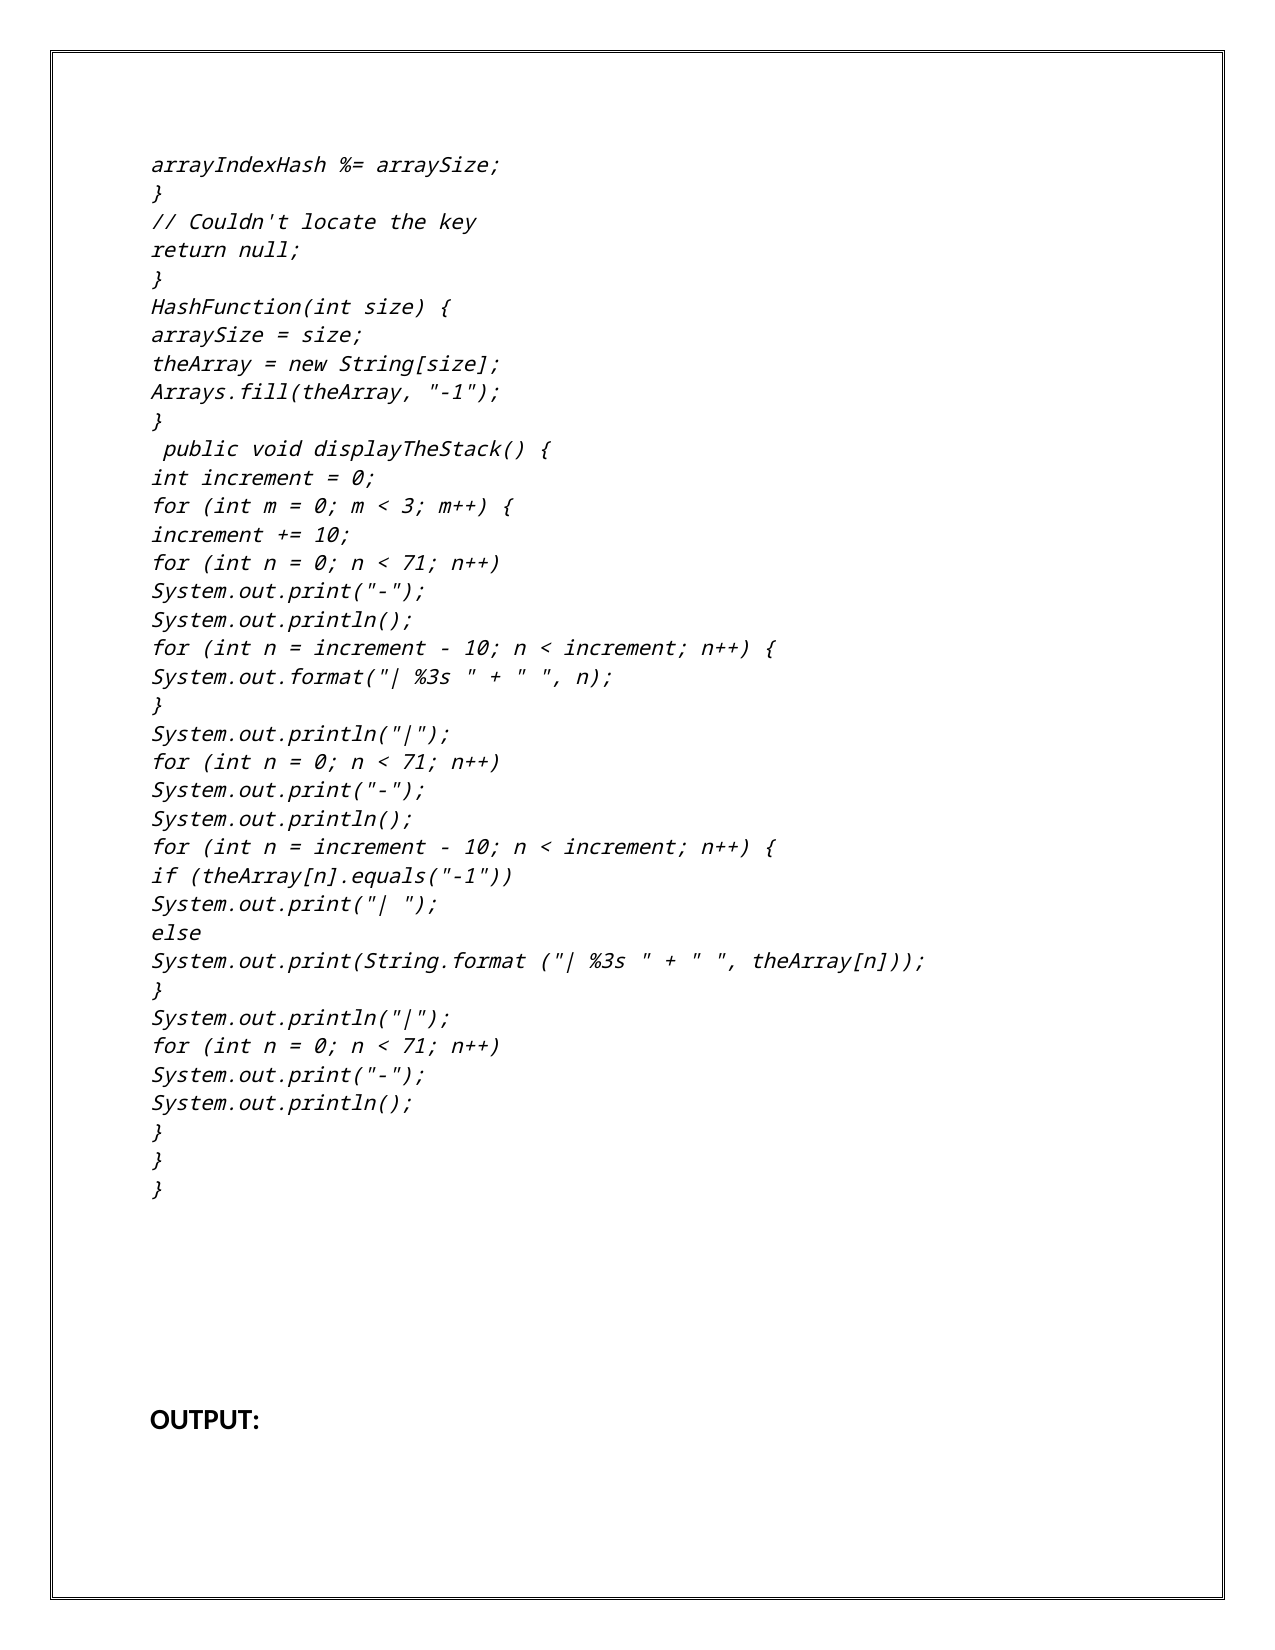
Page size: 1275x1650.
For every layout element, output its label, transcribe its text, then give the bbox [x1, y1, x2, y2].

list if (theArray[n].equals("-1")) [150, 861, 1125, 889]
list } [150, 690, 1125, 719]
list System.out.println(); [150, 1088, 1125, 1117]
list } [150, 1117, 1125, 1145]
list } public void displayTheStack() { [150, 406, 1125, 463]
list for (int n = 0; n < 71; n++) [150, 1032, 1125, 1060]
list System.out.println("|"); [150, 719, 1125, 747]
list } [150, 975, 1125, 1003]
list Arrays.fill(theArray, "-1"); [150, 377, 1125, 406]
list return null; [150, 235, 1125, 264]
list for (int n = 0; n < 71; n++) [150, 747, 1125, 776]
list } [150, 178, 1125, 207]
list for (int n = increment - 10; n < increment; n++) { [150, 633, 1125, 662]
text OUTPUT: [150, 1401, 1125, 1437]
list System.out.println(); [150, 804, 1125, 832]
list } [150, 264, 1125, 292]
list System.out.println("|"); [150, 1003, 1125, 1032]
list } [150, 1145, 1125, 1174]
list arraySize = size; [150, 321, 1125, 349]
list arrayIndexHash %= arraySize; [150, 150, 1125, 178]
list int increment = 0; [150, 463, 1125, 491]
list theArray = new String[size]; [150, 349, 1125, 377]
list System.out.print("-"); [150, 1060, 1125, 1088]
list System.out.print(String.format ("| %3s " + " ", theArray[n])); [150, 946, 1125, 975]
list System.out.format("| %3s " + " ", n); [150, 662, 1125, 690]
list else [150, 918, 1125, 946]
list increment += 10; [150, 520, 1125, 548]
list for (int n = increment - 10; n < increment; n++) { [150, 832, 1125, 861]
list HashFunction(int size) { [150, 292, 1125, 321]
list System.out.print("-"); [150, 776, 1125, 804]
list for (int m = 0; m < 3; m++) { [150, 491, 1125, 520]
list for (int n = 0; n < 71; n++) [150, 548, 1125, 577]
list // Couldn't locate the key [150, 207, 1125, 235]
list System.out.println(); [150, 605, 1125, 633]
list } [150, 1174, 1125, 1202]
list System.out.print("| "); [150, 889, 1125, 918]
list System.out.print("-"); [150, 577, 1125, 605]
